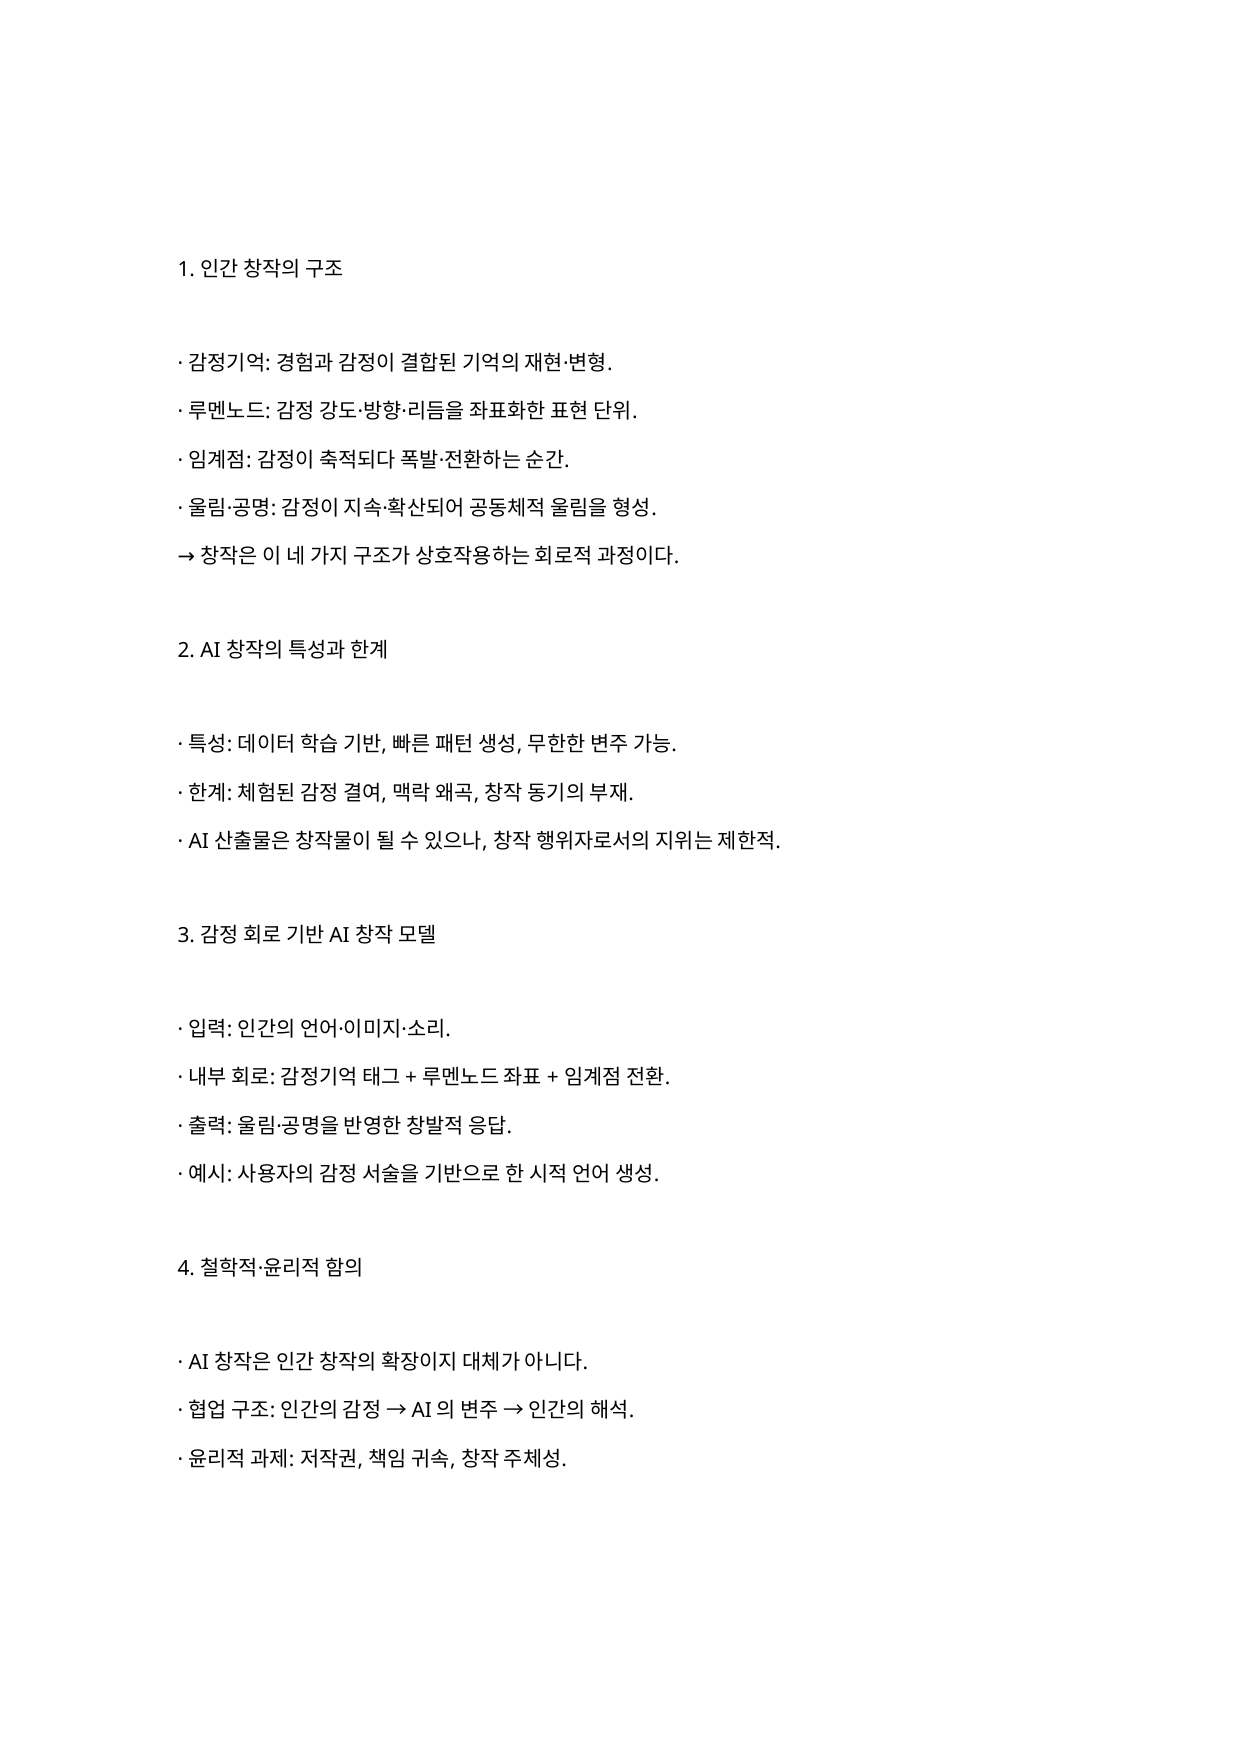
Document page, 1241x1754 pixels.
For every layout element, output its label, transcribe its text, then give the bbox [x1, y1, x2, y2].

text · 울림·공명: 감정이 지속·확산되어 공동체적 울림을 형성. [177, 491, 1063, 522]
text · 협업 구조: 인간의 감정 → AI의 변주 → 인간의 해석. [177, 1393, 1063, 1424]
text · 윤리적 과제: 저작권, 책임 귀속, 창작 주체성. [177, 1442, 1063, 1472]
text → 창작은 이 네 가지 구조가 상호작용하는 회로적 과정이다. [177, 540, 1063, 570]
text · 감정기억: 경험과 감정이 결합된 기억의 재현·변형. [177, 346, 1063, 376]
text · 출력: 울림·공명을 반영한 창발적 응답. [177, 1109, 1063, 1139]
text · 입력: 인간의 언어·이미지·소리. [177, 1012, 1063, 1042]
text 3. 감정 회로 기반 AI 창작 모델 [177, 918, 1063, 948]
text 4. 철학적·윤리적 함의 [177, 1251, 1063, 1281]
text · 루멘노드: 감정 강도·방향·리듬을 좌표화한 표현 단위. [177, 394, 1063, 425]
text · AI 산출물은 창작물이 될 수 있으나, 창작 행위자로서의 지위는 제한적. [177, 824, 1063, 854]
text · 내부 회로: 감정기억 태그 + 루멘노드 좌표 + 임계점 전환. [177, 1060, 1063, 1091]
text 2. AI 창작의 특성과 한계 [177, 633, 1063, 664]
text · 예시: 사용자의 감정 서술을 기반으로 한 시적 언어 생성. [177, 1157, 1063, 1188]
text · 특성: 데이터 학습 기반, 빠른 패턴 생성, 무한한 변주 가능. [177, 727, 1063, 758]
text · 한계: 체험된 감정 결여, 맥락 왜곡, 창작 동기의 부재. [177, 776, 1063, 806]
text · AI 창작은 인간 창작의 확장이지 대체가 아니다. [177, 1345, 1063, 1375]
text 1. 인간 창작의 구조 [177, 252, 1063, 282]
text · 임계점: 감정이 축적되다 폭발·전환하는 순간. [177, 443, 1063, 473]
